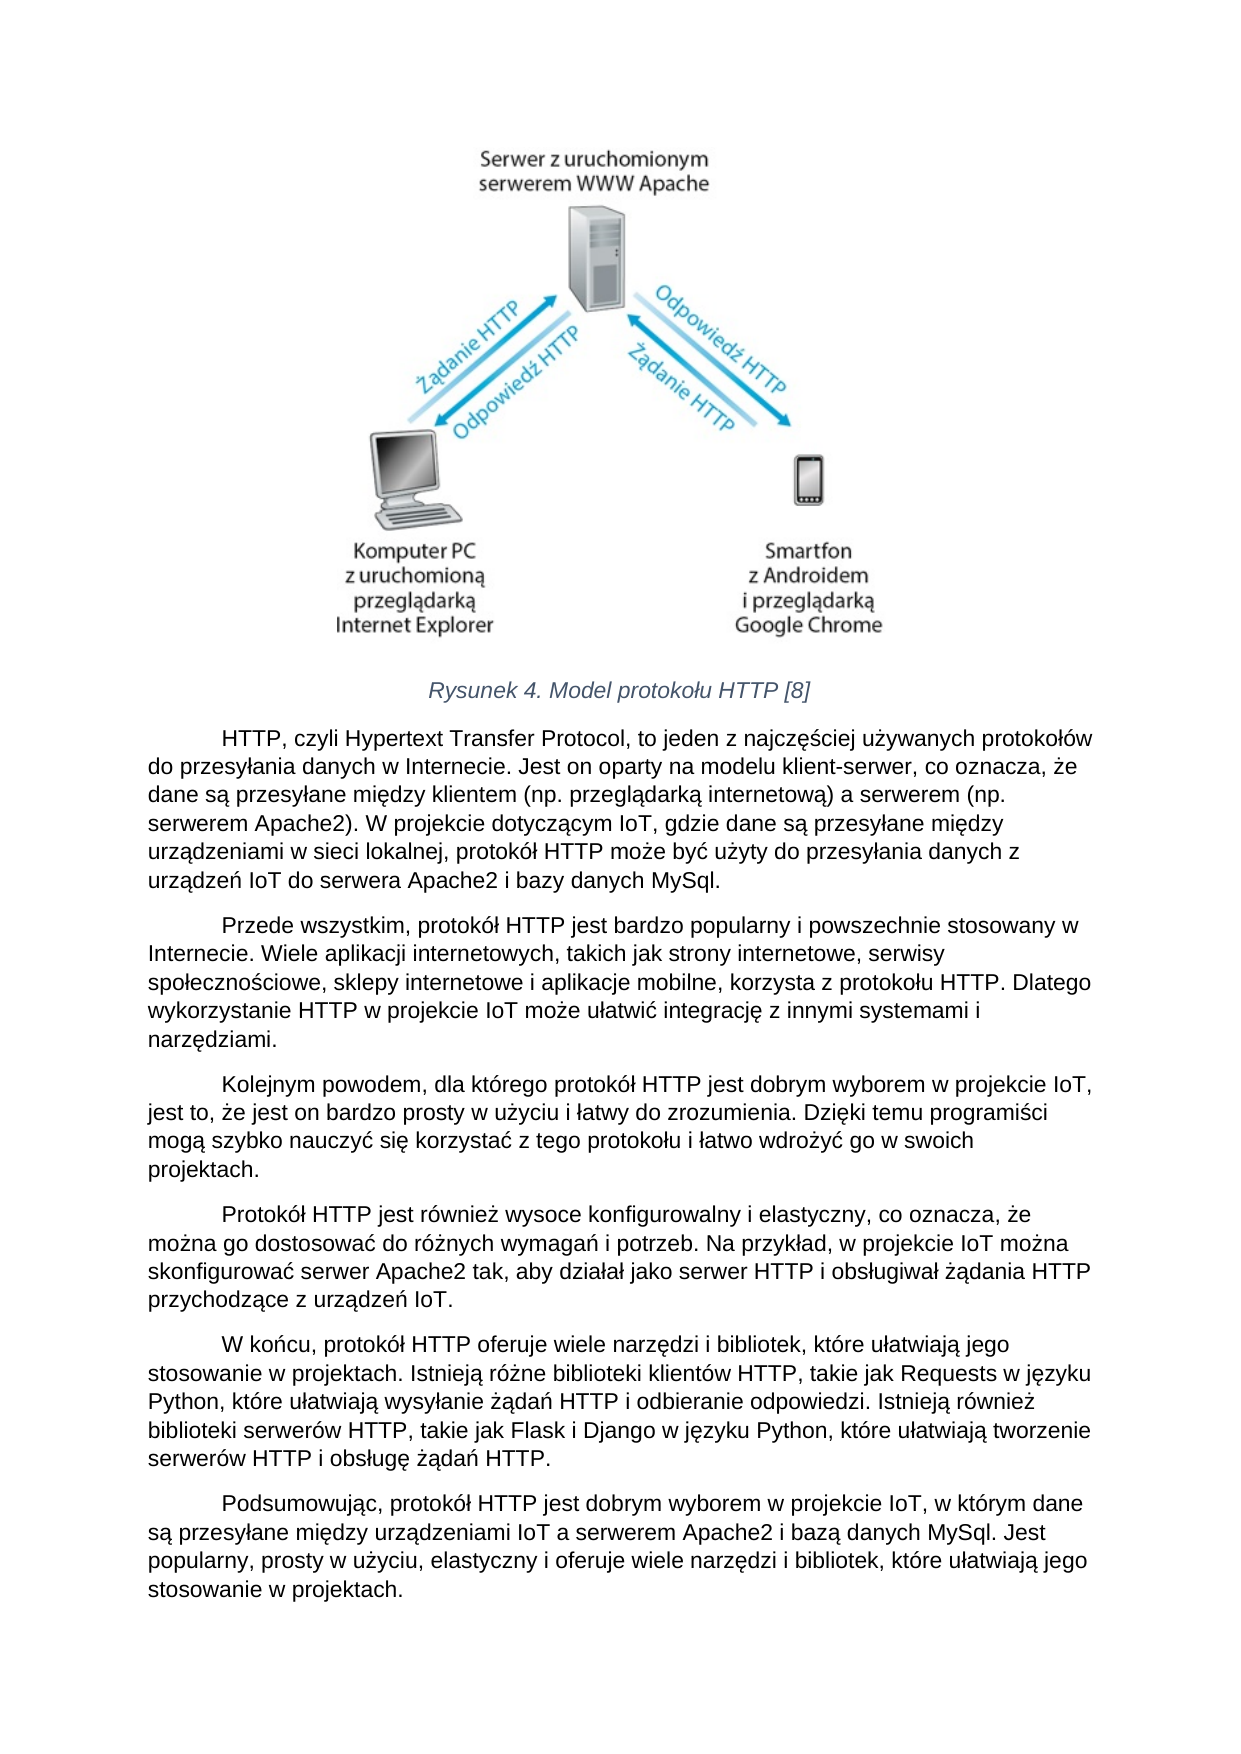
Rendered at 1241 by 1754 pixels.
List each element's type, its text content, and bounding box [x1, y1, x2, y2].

picture [337, 147, 904, 659]
text HTTP, czyli Hypertext Transfer Protocol, to jeden z najczęściej używanych protokołów do przesyłania danych w Internecie. Jest on oparty na modelu klient-serwer, co oznacza, że dane są przesyłane między klientem (np. przeglądarką internetową) a serwerem (np. serwerem Apache2). W projekcie dotyczącym IoT, gdzie dane są przesyłane między urządzeniami w sieci lokalnej, protokół HTTP może być użyty do przesyłania danych z urządzeń IoT do serwera Apache2 i bazy danych MySql. [148, 724, 1093, 893]
text Podsumowując, protokół HTTP jest dobrym wyborem w projekcie IoT, w którym dane są przesyłane między urządzeniami IoT a serwerem Apache2 i bazą danych MySql. Jest popularny, prosty w użyciu, elastyczny i oferuje wiele narzędzi i bibliotek, które ułatwiają jego stosowanie w projektach. [148, 1490, 1093, 1602]
text Kolejnym powodem, dla którego protokół HTTP jest dobrym wyborem w projekcie IoT, jest to, że jest on bardzo prosty w użyciu i łatwy do zrozumienia. Dzięki temu programiści mogą szybko nauczyć się korzystać z tego protokołu i łatwo wdrożyć go w swoich projektach. [148, 1071, 1093, 1182]
text Przede wszystkim, protokół HTTP jest bardzo popularny i powszechnie stosowany w Internecie. Wiele aplikacji internetowych, takich jak strony internetowe, serwisy społecznościowe, sklepy internetowe i aplikacje mobilne, korzysta z protokołu HTTP. Dlatego wykorzystanie HTTP w projekcie IoT może ułatwić integrację z innymi systemami i narzędziami. [148, 912, 1093, 1052]
text W końcu, protokół HTTP oferuje wiele narzędzi i bibliotek, które ułatwiają jego stosowanie w projektach. Istnieją różne biblioteki klientów HTTP, takie jak Requests w języku Python, które ułatwiają wysyłanie żądań HTTP i odbieranie odpowiedzi. Istnieją również biblioteki serwerów HTTP, takie jak Flask i Django w języku Python, które ułatwiają tworzenie serwerów HTTP i obsługę żądań HTTP. [148, 1331, 1093, 1472]
text Rysunek 4. Model protokołu HTTP [8] [148, 677, 1093, 704]
text Protokół HTTP jest również wysoce konfigurowalny i elastyczny, co oznacza, że można go dostosować do różnych wymagań i potrzeb. Na przykład, w projekcie IoT można skonfigurować serwer Apache2 tak, aby działał jako serwer HTTP i obsługiwał żądania HTTP przychodzące z urządzeń IoT. [148, 1201, 1093, 1313]
